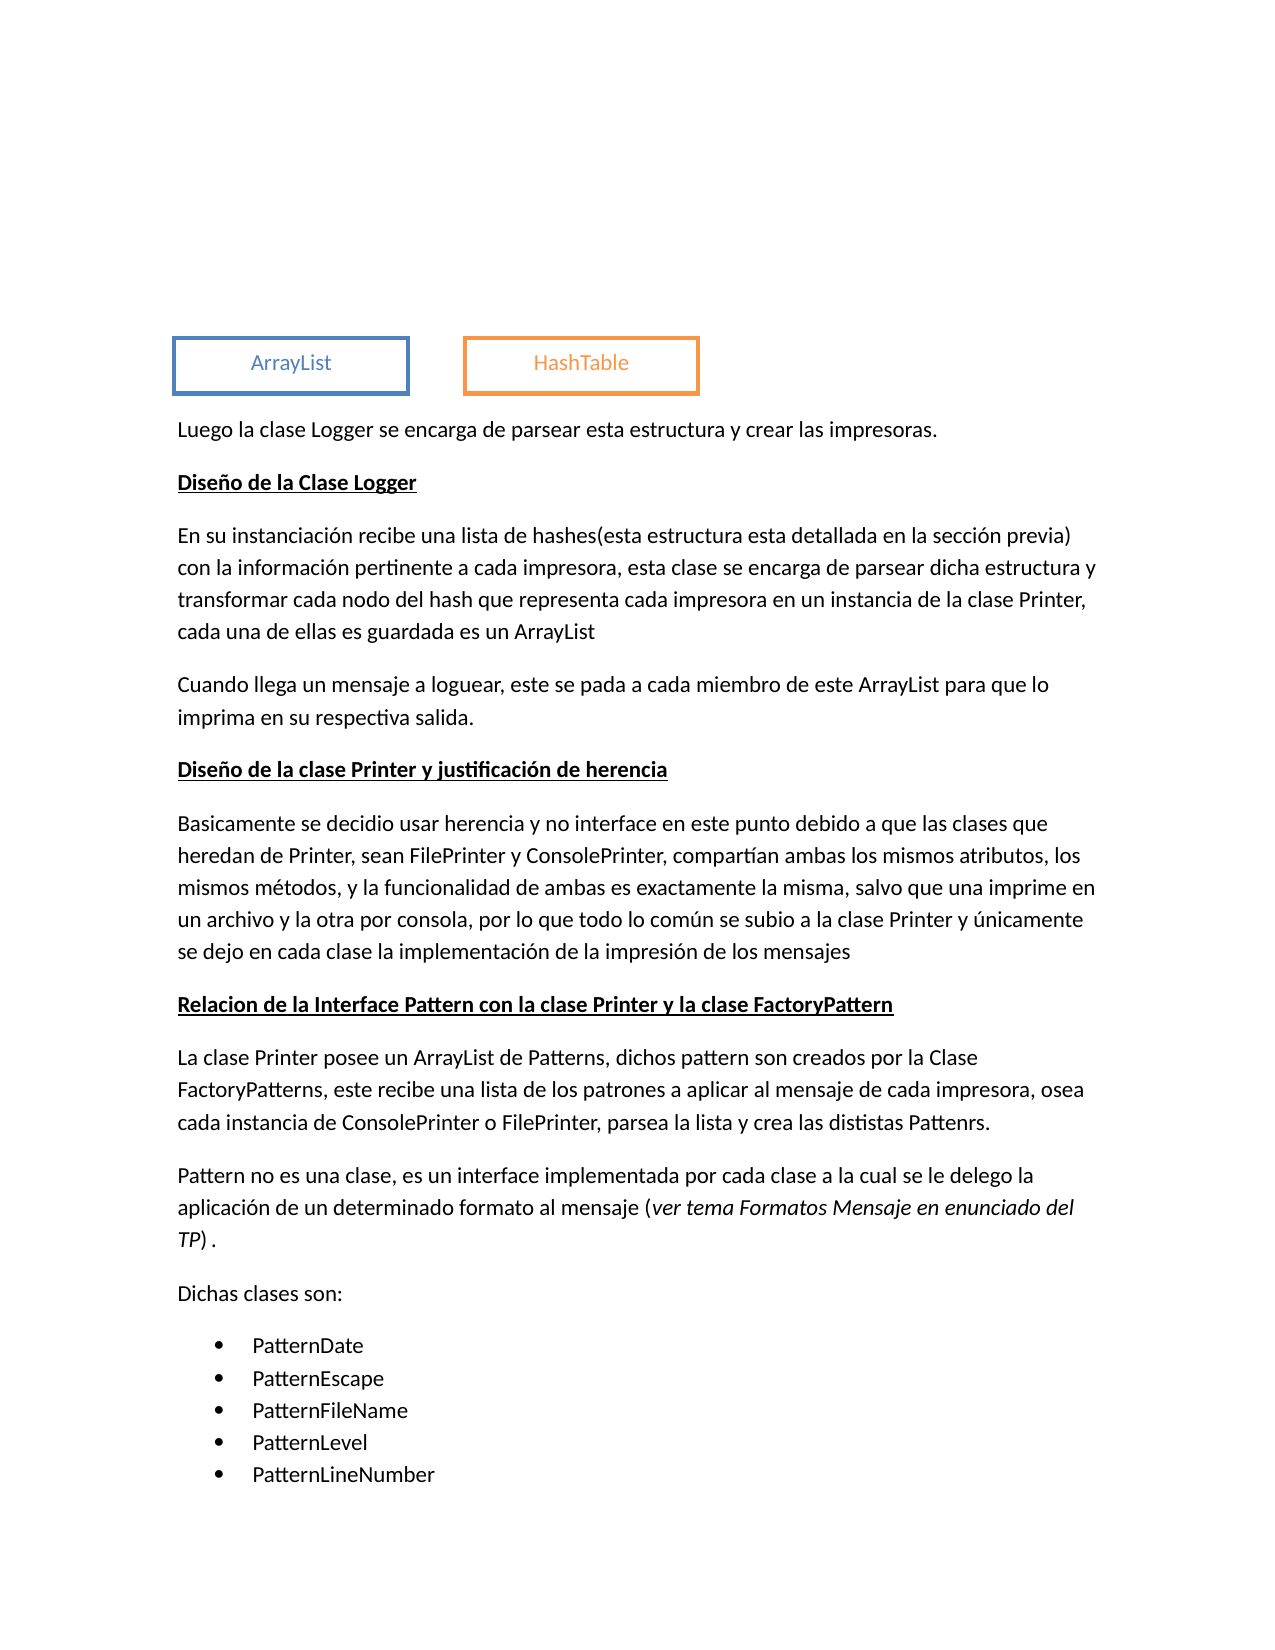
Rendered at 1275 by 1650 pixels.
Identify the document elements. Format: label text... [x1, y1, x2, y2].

text Basicamente se decidio usar herencia y no interface en este punto debido a que las clases que heredan de Printer, sean FilePrinter y ConsolePrinter, compartían ambas los mismos atributos, los mismos métodos, y la funcionalidad de ambas es exactamente la misma, salvo que una imprime en un archivo y la otra por consola, por lo que todo lo común se subio a la clase Printer y únicamente se dejo en cada clase la implementación de la impresión de los mensajes [177, 809, 1098, 965]
text Dichas clases son: [177, 1279, 1098, 1307]
text La clase Printer posee un ArrayList de Patterns, dichos pattern son creados por la Clase FactoryPatterns, este recibe una lista de los patrones a aplicar al mensaje de cada impresora, osea cada instancia de ConsolePrinter o FilePrinter, parsea la lista y crea las dististas Pattenrs. [177, 1043, 1098, 1136]
list PatternEscape [215, 1364, 1098, 1392]
text Diseño de la clase Printer y justificación de herencia [177, 756, 1098, 784]
list PatternFileName [215, 1396, 1098, 1424]
list PatternLevel [215, 1428, 1098, 1456]
list PatternLineNumber [215, 1460, 1098, 1488]
list PatternDate [215, 1332, 1098, 1360]
text Diseño de la Clase Logger [177, 468, 1098, 496]
text Cuando llega un mensaje a loguear, este se pada a cada miembro de este ArrayList para que lo imprima en su respectiva salida. [177, 670, 1098, 731]
text Relacion de la Interface Pattern con la clase Printer y la clase FactoryPattern [177, 990, 1098, 1018]
text En su instanciación recibe una lista de hashes(esta estructura esta detallada en la sección previa) con la información pertinente a cada impresora, esta clase se encarga de parsear dicha estructura y transformar cada nodo del hash que representa cada impresora en un instancia de la clase Printer, cada una de ellas es guardada es un ArrayList [177, 521, 1098, 645]
text Luego la clase Logger se encarga de parsear esta estructura y crear las impresoras. [177, 415, 1098, 443]
text Pattern no es una clase, es un interface implementada por cada clase a la cual se le delego la aplicación de un determinado formato al mensaje (ver tema Formatos Mensaje en enunciado del TP). [177, 1161, 1098, 1254]
